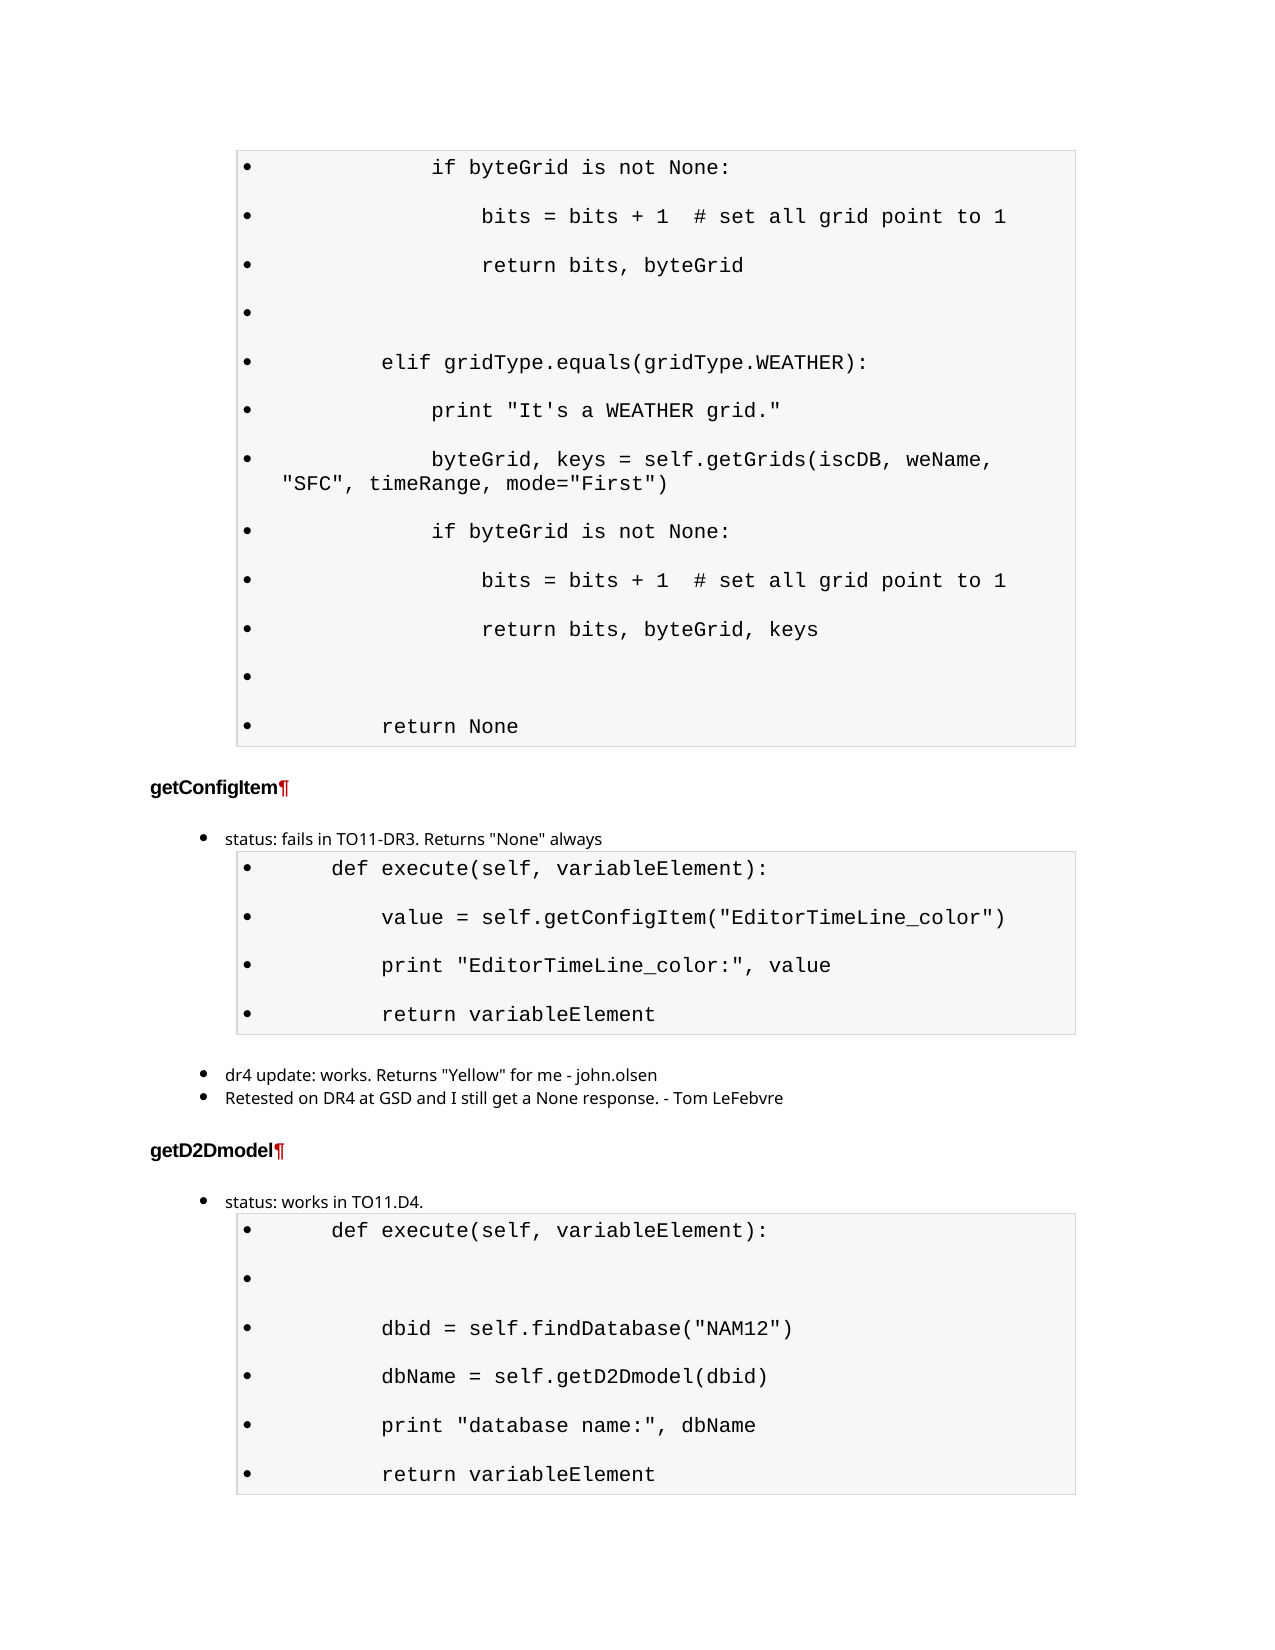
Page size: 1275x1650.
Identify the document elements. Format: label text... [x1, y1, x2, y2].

list if byteGrid is not None: [238, 514, 1075, 545]
list status: works in TO11.D4. [200, 1191, 1125, 1213]
list return bits, byteGrid [238, 247, 1075, 278]
list return variableElement [238, 1456, 1075, 1494]
list return None [238, 709, 1075, 746]
list status: fails in TO11-DR3. Returns "None" always [200, 828, 1125, 851]
list dbid = self.findDatabase("NAM12") [238, 1311, 1075, 1341]
list dr4 update: works. Returns "Yellow" for me - john.olsen [200, 1064, 1125, 1087]
list byteGrid, keys = self.getGrids(iscDB, weName, "SFC", timeRange, mode="First") [238, 442, 1075, 496]
list print "database name:", dbName [238, 1408, 1075, 1439]
text getConfigItem¶ [150, 776, 1125, 799]
text getD2Dmodel¶ [150, 1139, 1125, 1161]
list def execute(self, variableElement): [238, 852, 1075, 882]
list elif gridType.equals(gridType.WEATHER): [238, 344, 1075, 376]
list print "It's a WEATHER grid." [238, 393, 1075, 424]
list Retested on DR4 at GSD and I still get a None response. - Tom LeFebvre [200, 1087, 1125, 1109]
list return variableElement [238, 997, 1075, 1034]
list if byteGrid is not None: [238, 151, 1075, 181]
list bits = bits + 1 # set all grid point to 1 [238, 199, 1075, 229]
list print "EditorTimeLine_color:", value [238, 948, 1075, 979]
list return bits, byteGrid, keys [238, 611, 1075, 642]
list value = self.getConfigItem("EditorTimeLine_color") [238, 899, 1075, 930]
list dbName = self.getD2Dmodel(dbid) [238, 1359, 1075, 1390]
list def execute(self, variableElement): [238, 1214, 1075, 1244]
list bits = bits + 1 # set all grid point to 1 [238, 563, 1075, 594]
